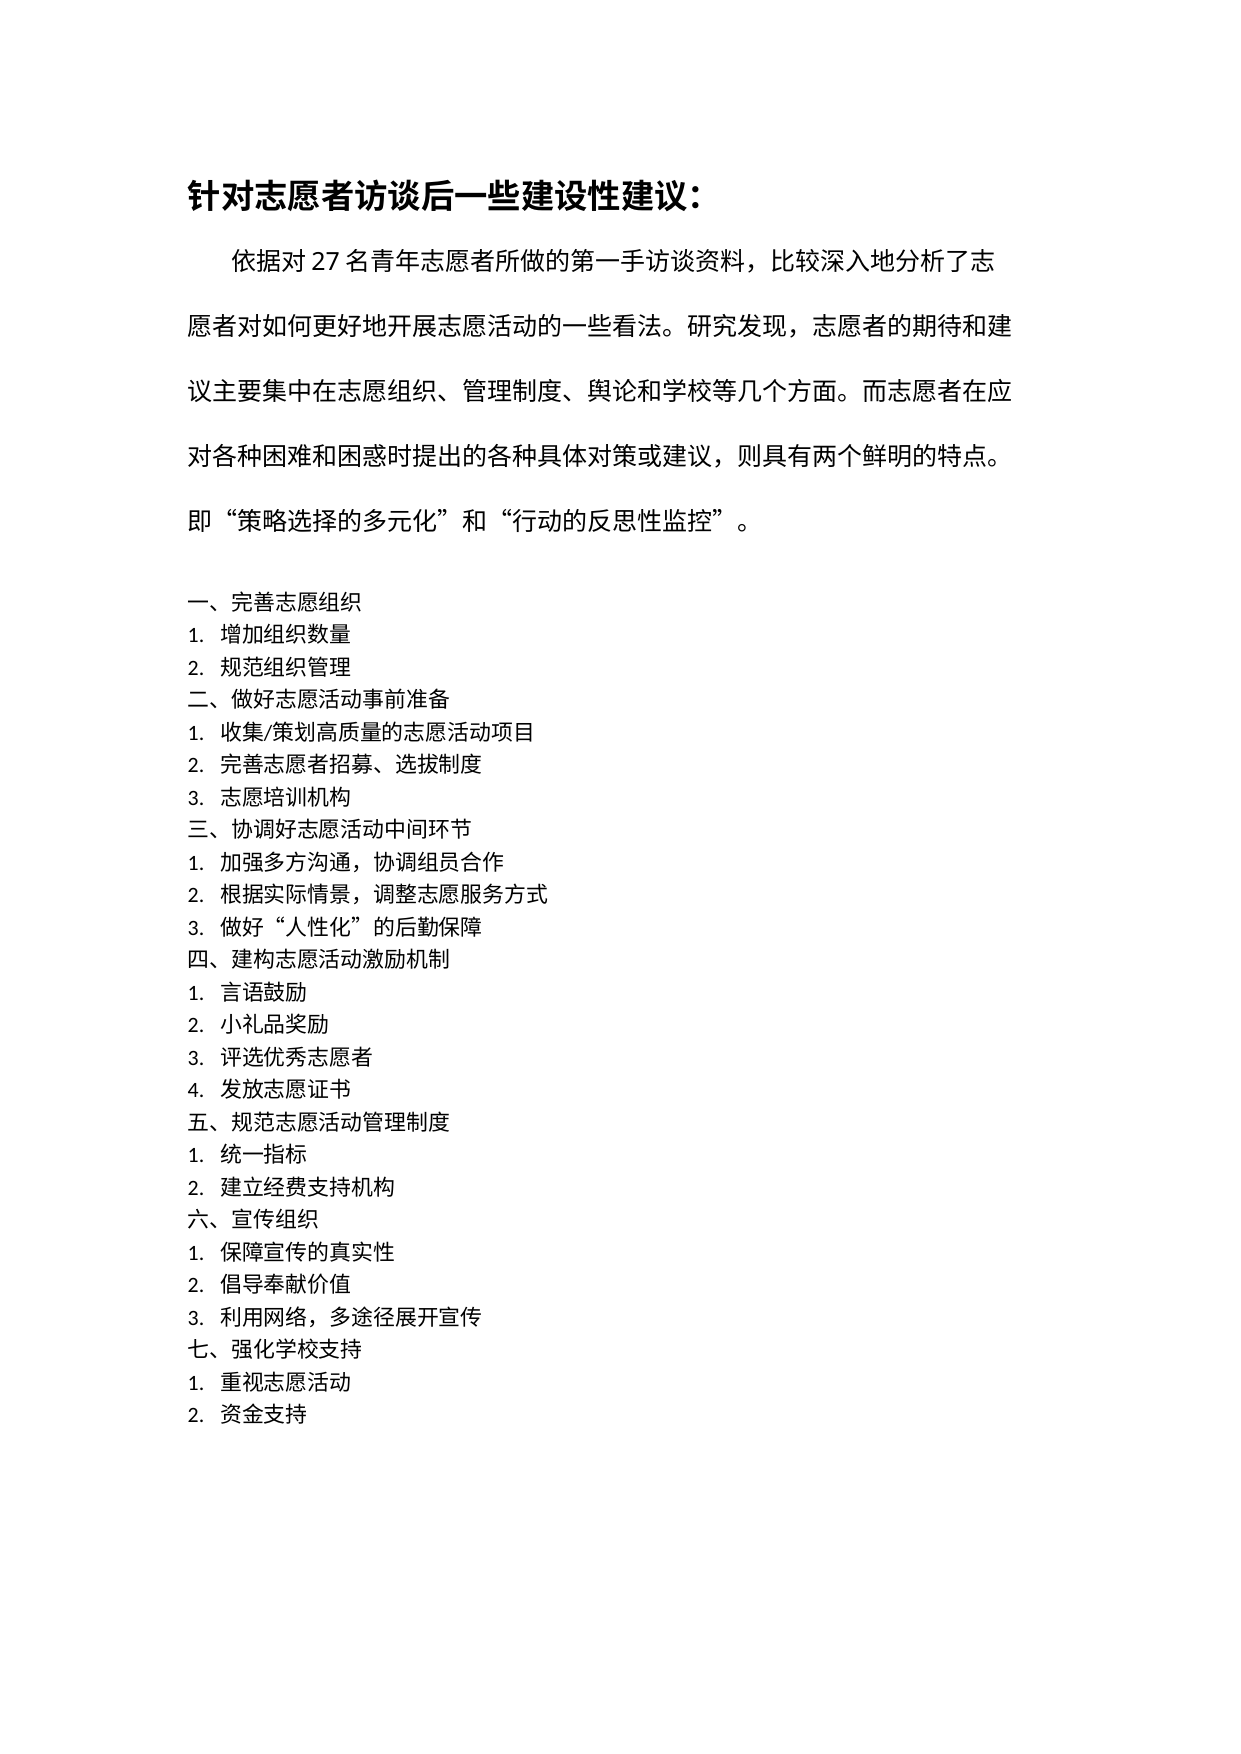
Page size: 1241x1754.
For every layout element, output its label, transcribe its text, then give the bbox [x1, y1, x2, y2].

list 完善志愿者招募、选拔制度 [187, 747, 1053, 779]
text 依据对27名青年志愿者所做的第一手访谈资料，比较深入地分析了志 愿者对如何更好地开展志愿活动的一些看法。研究发现，志愿者的期待和建 议主要集中在志愿组织、管理制度、舆论和学校等几个方面。而志愿者在应 对各种困难和困惑时提出的各种具体对策或建议，则具有两个鲜明的特点。 即“策略选择的多元化”和“行动的反思性监控”。 [187, 227, 1053, 552]
list 完善志愿组织 [187, 584, 1053, 617]
list 增加组织数量 [187, 617, 1053, 649]
list 强化学校支持 [187, 1332, 1053, 1364]
text 针对志愿者访谈后一些建设性建议： [187, 162, 1053, 227]
list 资金支持 [187, 1397, 1053, 1429]
list 宣传组织 [187, 1202, 1053, 1234]
list 志愿培训机构 [187, 779, 1053, 812]
list 小礼品奖励 [187, 1007, 1053, 1039]
list 做好“人性化”的后勤保障 [187, 909, 1053, 942]
list 言语鼓励 [187, 974, 1053, 1007]
list 保障宣传的真实性 [187, 1234, 1053, 1267]
list 评选优秀志愿者 [187, 1039, 1053, 1072]
list 协调好志愿活动中间环节 [187, 812, 1053, 844]
list 规范组织管理 [187, 649, 1053, 682]
list 建立经费支持机构 [187, 1169, 1053, 1202]
list 加强多方沟通，协调组员合作 [187, 844, 1053, 877]
list 重视志愿活动 [187, 1364, 1053, 1397]
list 规范志愿活动管理制度 [187, 1104, 1053, 1137]
list 发放志愿证书 [187, 1072, 1053, 1104]
list 建构志愿活动激励机制 [187, 942, 1053, 974]
list 根据实际情景，调整志愿服务方式 [187, 877, 1053, 909]
list 利用网络，多途径展开宣传 [187, 1299, 1053, 1332]
list 做好志愿活动事前准备 [187, 682, 1053, 714]
list 倡导奉献价值 [187, 1267, 1053, 1299]
list 收集/策划高质量的志愿活动项目 [187, 714, 1053, 747]
list 统一指标 [187, 1137, 1053, 1169]
